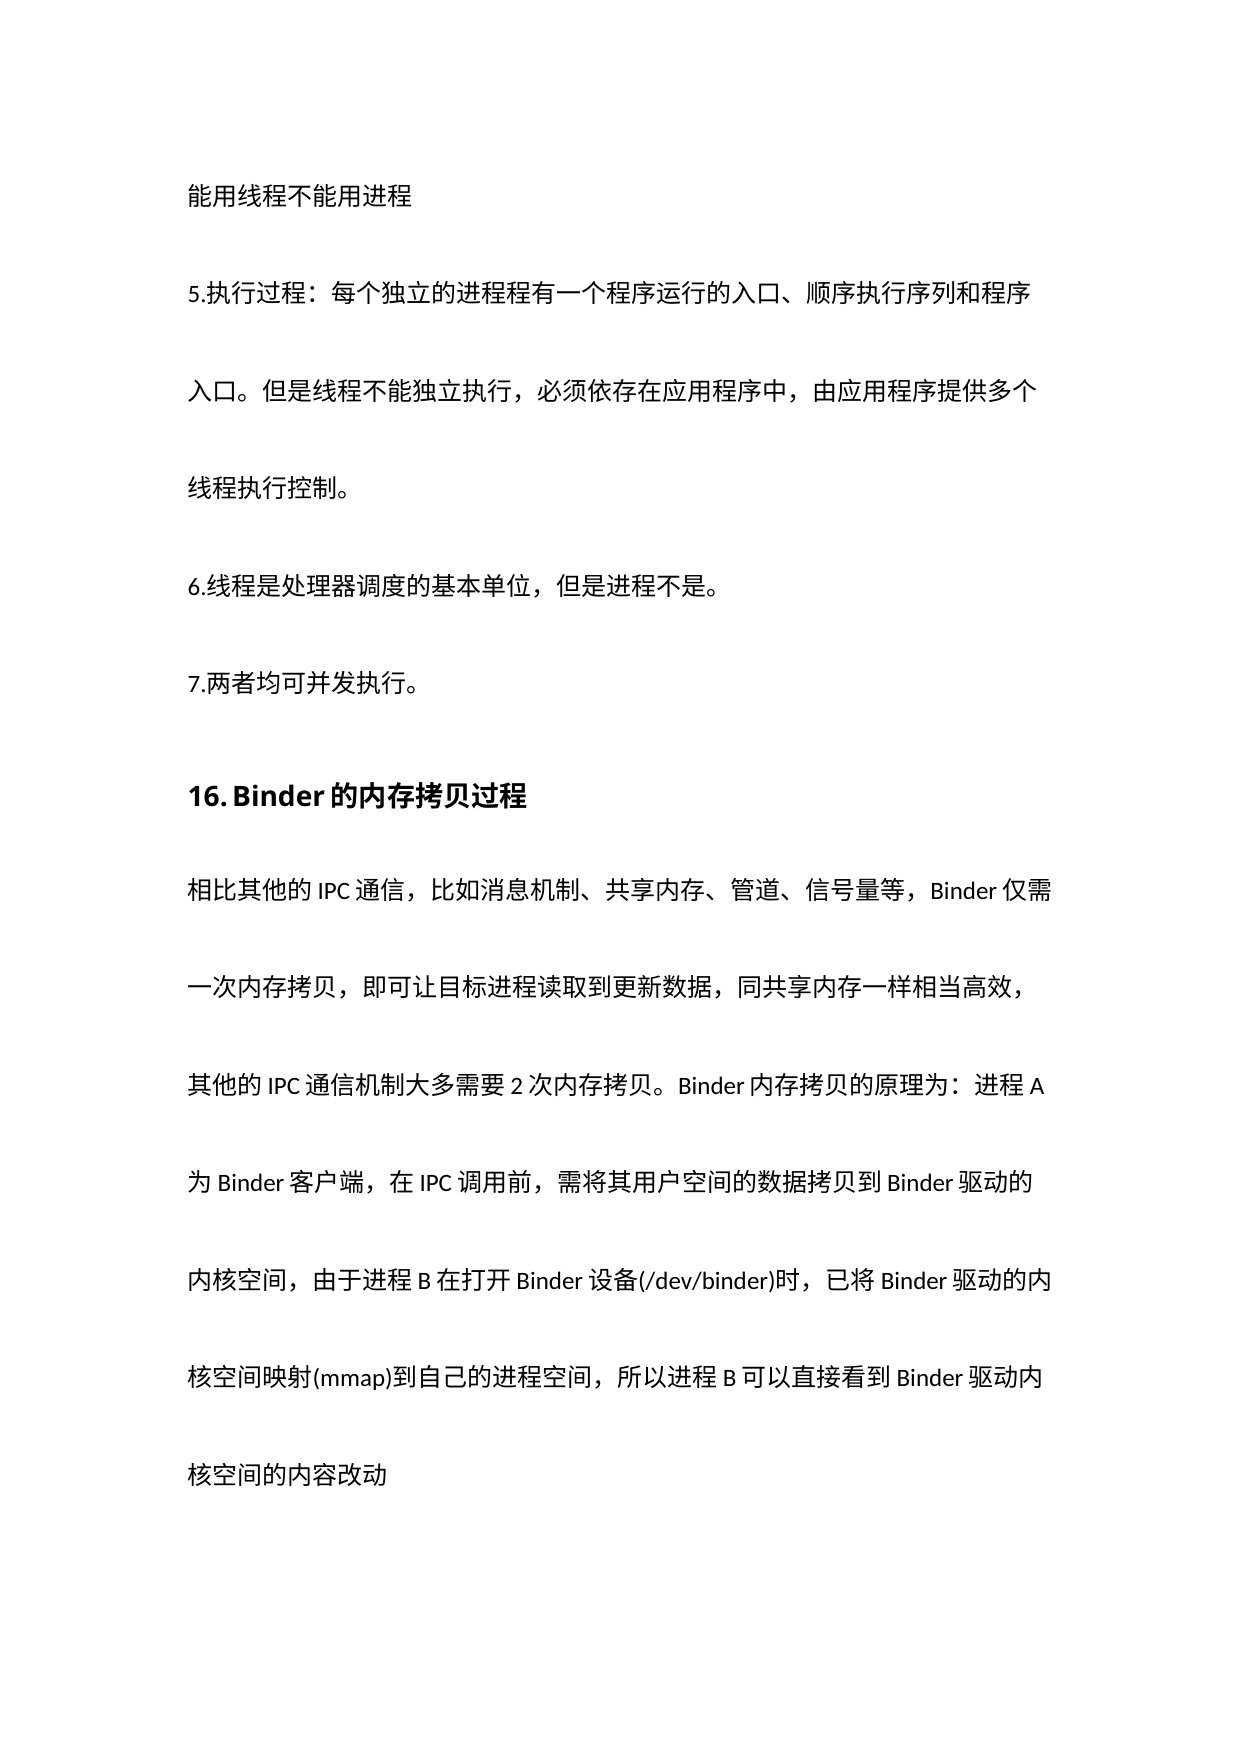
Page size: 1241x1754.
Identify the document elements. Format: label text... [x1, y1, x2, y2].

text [187, 162, 1053, 714]
subtitle Binder的内存拷贝过程 [187, 762, 1053, 827]
text 相比其他的IPC通信，比如消息机制、共享内存、管道、信号量等，Binder仅需一次内存拷贝，即可让目标进程读取到更新数据，同共享内存一样相当高效，其他的IPC通信机制大多需要2次内存拷贝。Binder内存拷贝的原理为：进程A为Binder客户端，在IPC调用前，需将其用户空间的数据拷贝到Binder驱动的内核空间，由于进程B在打开Binder设备(/dev/binder)时，已将Binder驱动的内核空间映射(mmap)到自己的进程空间，所以进程B可以直接看到Binder驱动内核空间的内容改动 [187, 856, 1053, 1506]
